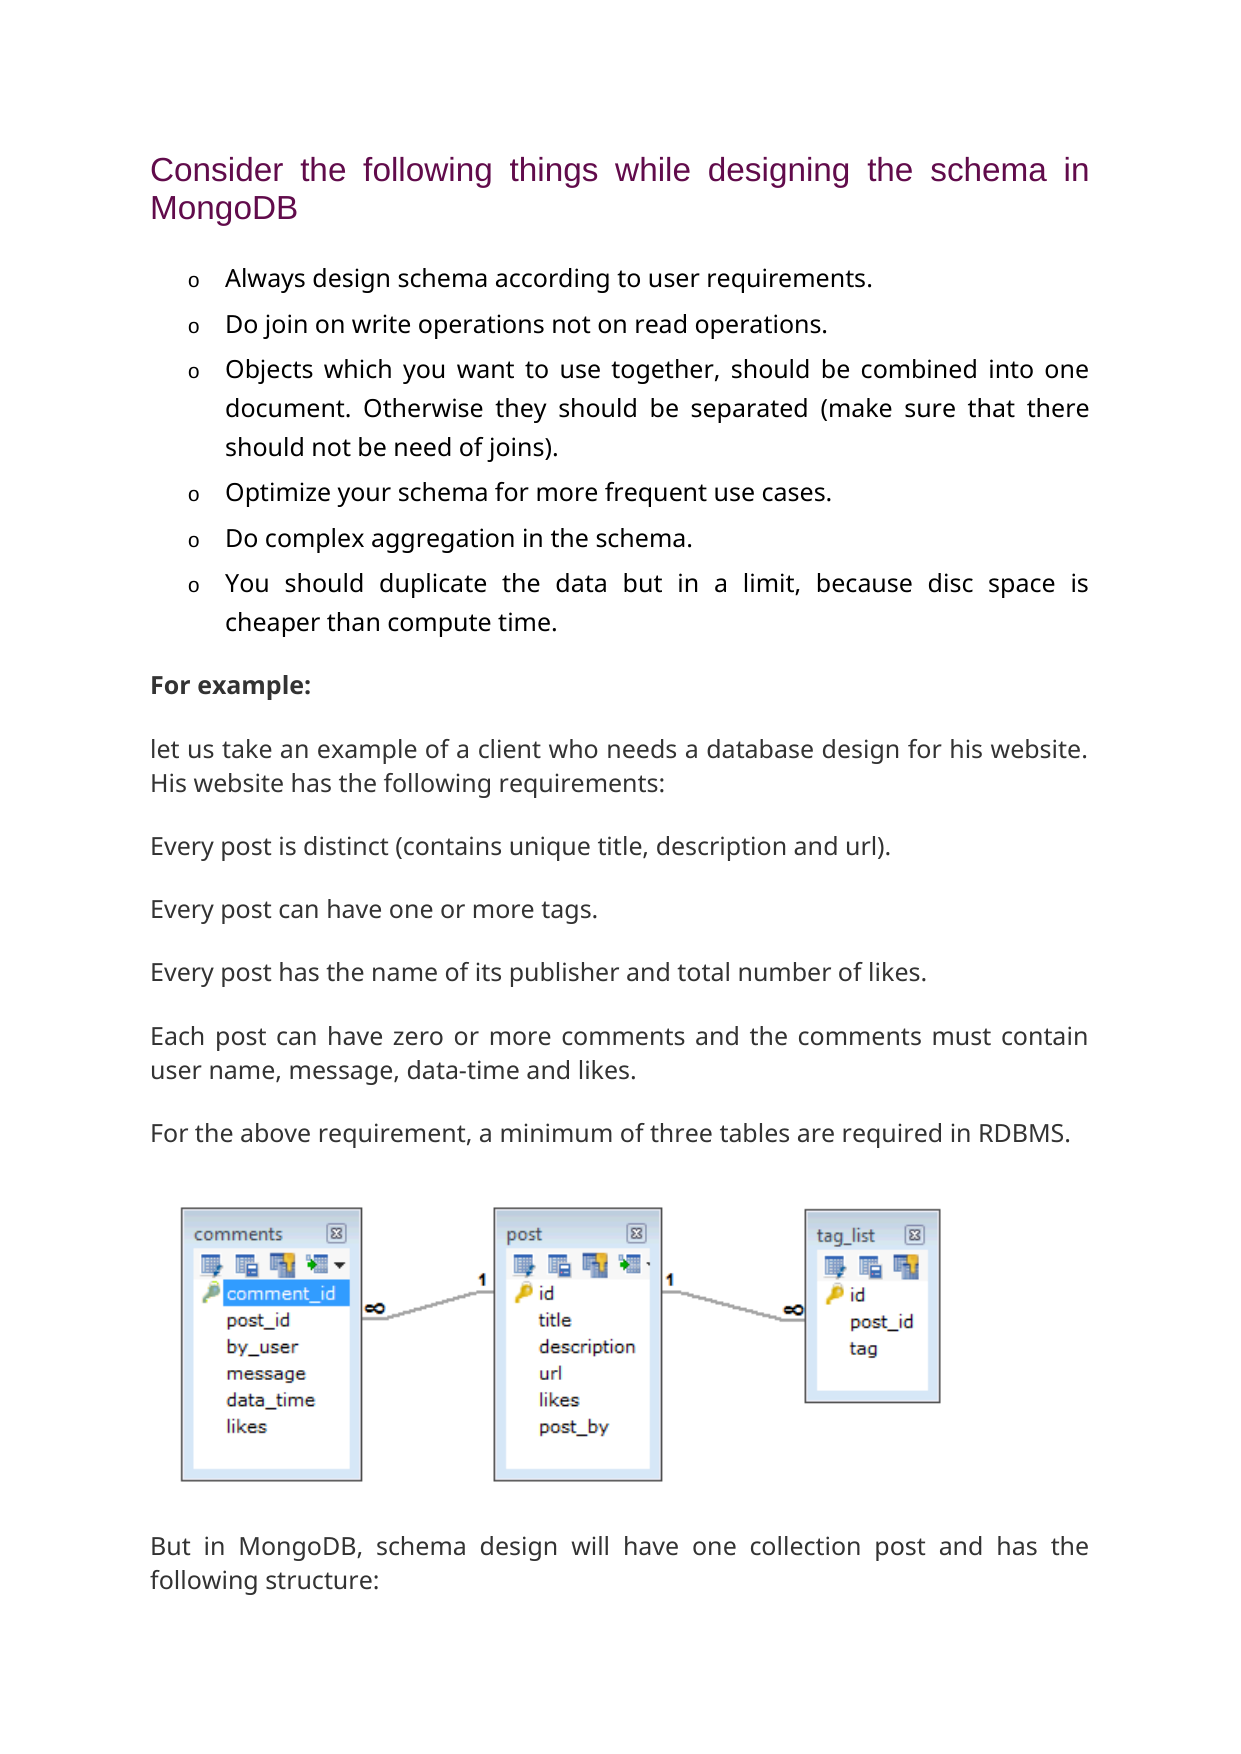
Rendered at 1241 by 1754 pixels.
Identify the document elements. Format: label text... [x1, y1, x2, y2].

list You should duplicate the data but in a limit, because disc space is cheaper than compute time. [187, 561, 1090, 639]
list Always design schema according to user requirements. [187, 256, 1090, 295]
text Every post is distinct (contains unique title, description and url). [150, 828, 1090, 863]
list Optimize your schema for more frequent use cases. [187, 470, 1090, 509]
text Every post has the name of its publisher and total number of likes. [150, 955, 1090, 989]
text Consider the following things while designing the schema in MongoDB [150, 150, 1090, 227]
text Each post can have zero or more comments and the comments must contain user name, message, data-time and likes. [150, 1018, 1090, 1086]
list Do join on write operations not on read operations. [187, 301, 1090, 340]
list Do complex aggregation in the schema. [187, 515, 1090, 554]
text For example: [150, 668, 1090, 702]
text But in MongoDB, schema design will have one collection post and has the following structure: [150, 1528, 1090, 1596]
text For the above requirement, a minimum of three tables are required in RDBMS. [150, 1116, 1090, 1149]
text Every post can have one or more tags. [150, 892, 1090, 926]
list Objects which you want to use together, should be combined into one document. Otherwise they should be separated (make sure that there should not be need of joins). [187, 347, 1090, 464]
picture [150, 1178, 958, 1499]
text let us take an example of a client who needs a database design for his website. His website has the following requirements: [150, 731, 1090, 799]
